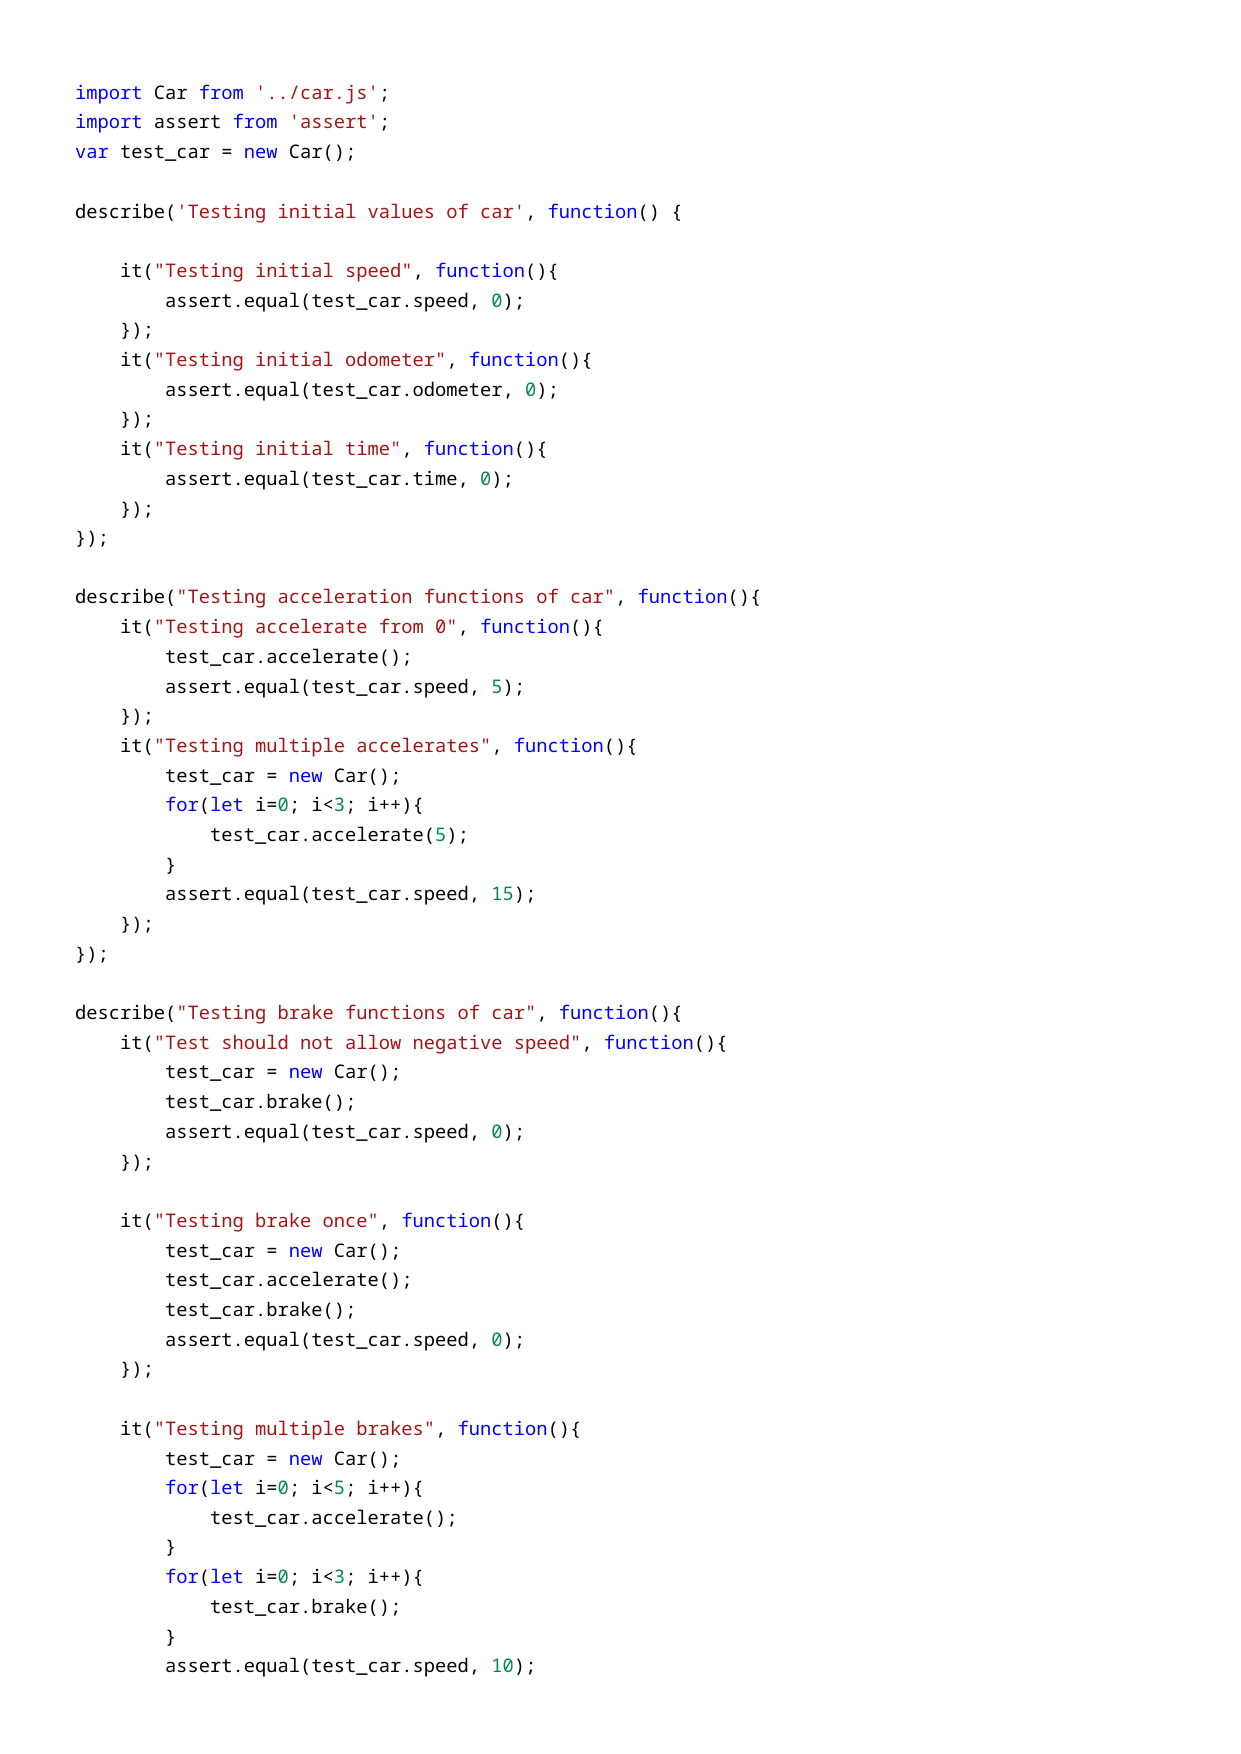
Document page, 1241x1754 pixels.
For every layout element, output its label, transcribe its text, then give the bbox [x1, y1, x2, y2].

text assert.equal(test_car.odometer, 0); [75, 372, 1165, 402]
text } [75, 1530, 1165, 1559]
text for(let i=0; i<3; i++){ [75, 787, 1165, 817]
text test_car.accelerate(); [75, 639, 1165, 669]
text } [75, 1619, 1165, 1648]
text assert.equal(test_car.time, 0); [75, 461, 1165, 491]
text it("Testing accelerate from 0", function(){ [75, 609, 1165, 639]
text }); [75, 936, 1165, 966]
text assert.equal(test_car.speed, 10); [75, 1648, 1165, 1678]
text describe('Testing initial values of car', function() { [75, 194, 1165, 223]
text test_car = new Car(); [75, 758, 1165, 787]
text describe("Testing acceleration functions of car", function(){ [75, 580, 1165, 609]
text var test_car = new Car(); [75, 134, 1165, 164]
text it("Testing initial time", function(){ [75, 431, 1165, 461]
text it("Testing multiple accelerates", function(){ [75, 728, 1165, 758]
text assert.equal(test_car.speed, 0); [75, 1114, 1165, 1144]
text it("Testing initial speed", function(){ [75, 253, 1165, 283]
text assert.equal(test_car.speed, 5); [75, 669, 1165, 698]
text test_car.brake(); [75, 1589, 1165, 1619]
text test_car.brake(); [75, 1084, 1165, 1114]
text import assert from 'assert'; [75, 105, 1165, 134]
text test_car.accelerate(); [75, 1262, 1165, 1292]
text }); [75, 520, 1165, 550]
text assert.equal(test_car.speed, 15); [75, 877, 1165, 906]
text }); [75, 1352, 1165, 1381]
text for(let i=0; i<3; i++){ [75, 1559, 1165, 1589]
text }); [75, 491, 1165, 520]
text it("Test should not allow negative speed", function(){ [75, 1025, 1165, 1055]
text }); [75, 906, 1165, 936]
text test_car.brake(); [75, 1292, 1165, 1322]
text test_car = new Car(); [75, 1233, 1165, 1262]
text it("Testing brake once", function(){ [75, 1203, 1165, 1233]
text } [75, 847, 1165, 877]
text test_car.accelerate(5); [75, 817, 1165, 847]
text }); [75, 312, 1165, 342]
text }); [75, 402, 1165, 431]
text it("Testing multiple brakes", function(){ [75, 1411, 1165, 1441]
text describe("Testing brake functions of car", function(){ [75, 995, 1165, 1025]
text test_car.accelerate(); [75, 1500, 1165, 1530]
text assert.equal(test_car.speed, 0); [75, 1322, 1165, 1352]
text }); [75, 1144, 1165, 1173]
text for(let i=0; i<5; i++){ [75, 1470, 1165, 1500]
text assert.equal(test_car.speed, 0); [75, 283, 1165, 312]
text import Car from '../car.js'; [75, 75, 1165, 105]
text test_car = new Car(); [75, 1055, 1165, 1084]
text it("Testing initial odometer", function(){ [75, 342, 1165, 372]
text }); [75, 698, 1165, 728]
text test_car = new Car(); [75, 1441, 1165, 1470]
